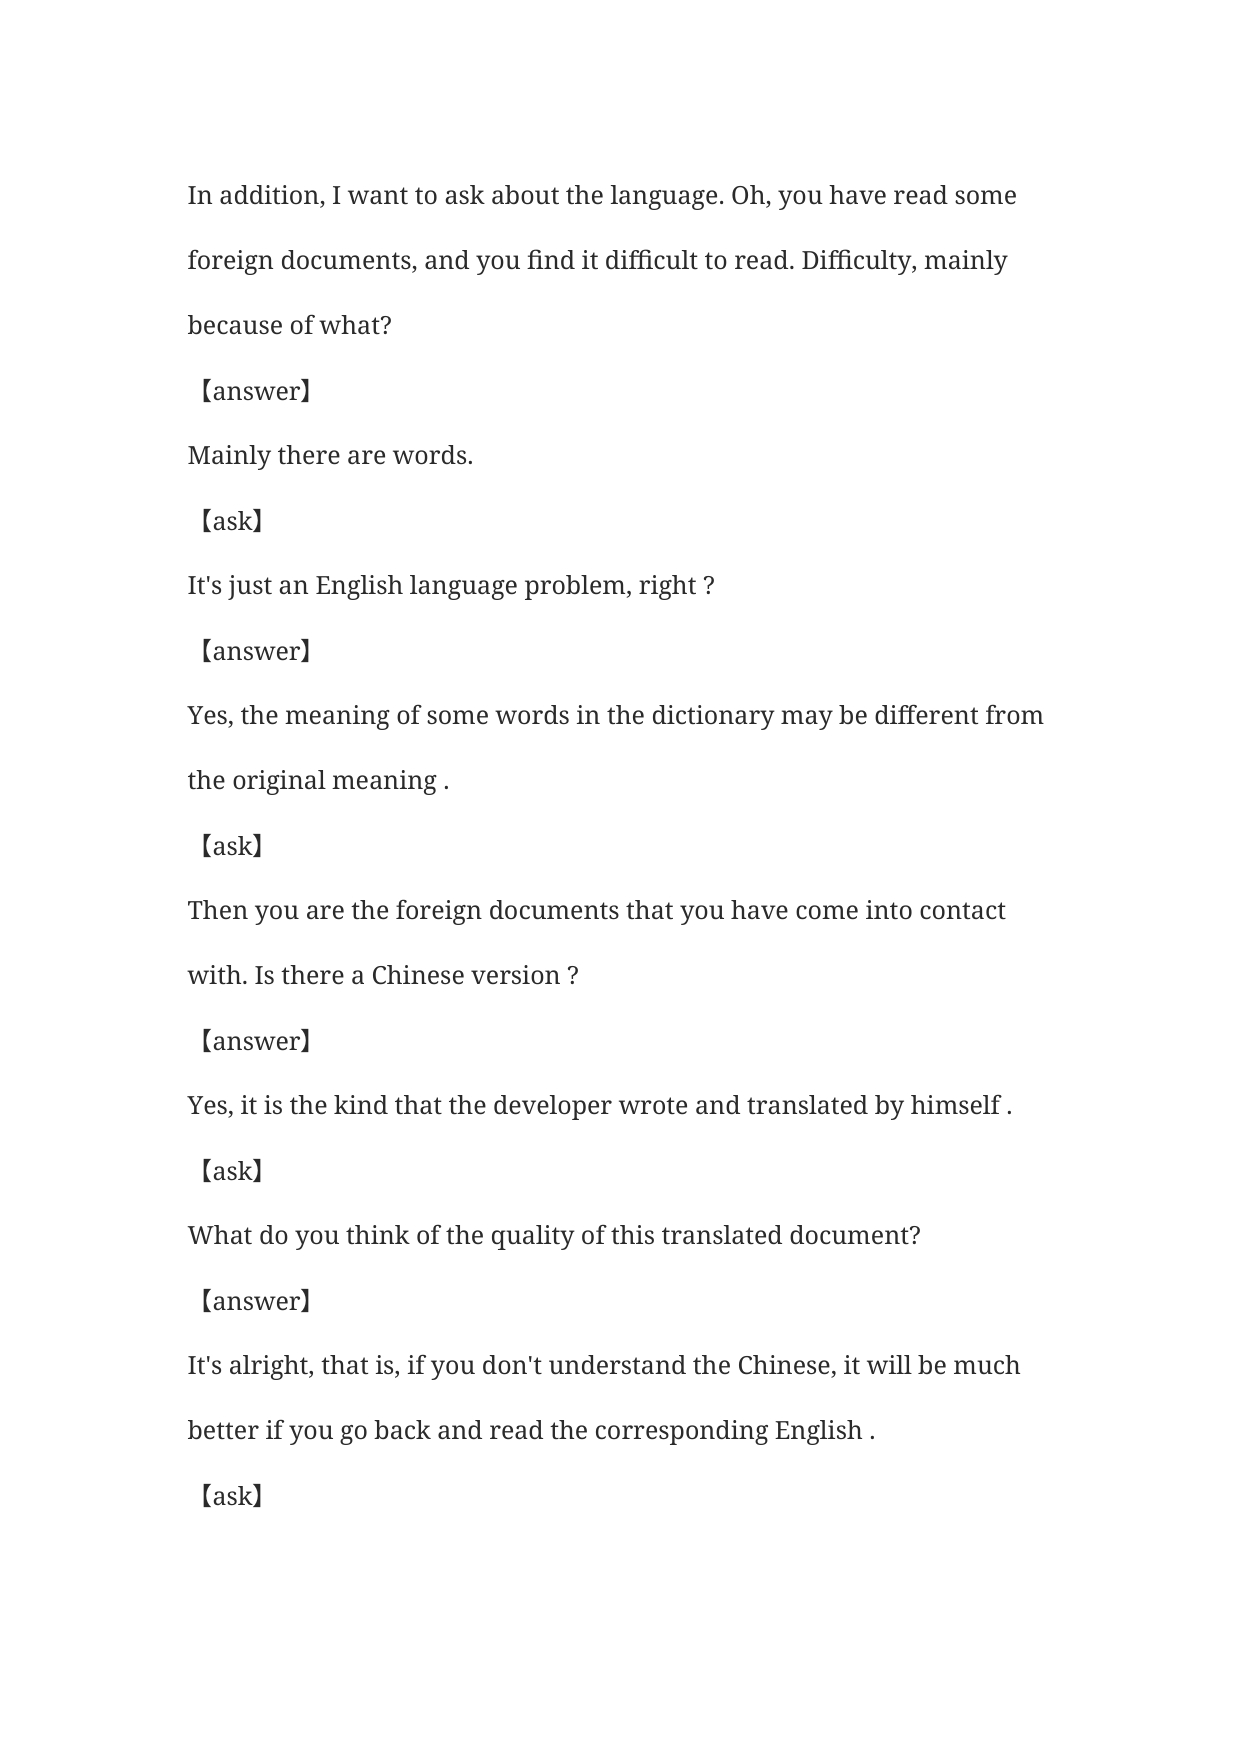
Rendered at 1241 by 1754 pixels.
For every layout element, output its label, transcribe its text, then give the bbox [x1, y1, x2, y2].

text In addition, I want to ask about the language. Oh, you have read some foreign documents, and you find it difficult to read. Difficulty, mainly because of what? [187, 162, 1053, 357]
text 【ask】 [187, 1462, 1053, 1527]
text 【answer】 [187, 1007, 1053, 1072]
text 【answer】 [187, 357, 1053, 422]
text What do you think of the quality of this translated document? [187, 1202, 1053, 1267]
text 【ask】 [187, 812, 1053, 877]
text 【ask】 [187, 487, 1053, 552]
text Yes, it is the kind that the developer wrote and translated by himself . [187, 1072, 1053, 1137]
text Then you are the foreign documents that you have come into contact with. Is there a Chinese version ? [187, 877, 1053, 1007]
text 【answer】 [187, 617, 1053, 682]
text 【ask】 [187, 1137, 1053, 1202]
text Yes, the meaning of some words in the dictionary may be different from the original meaning . [187, 682, 1053, 812]
text It's just an English language problem, right ? [187, 552, 1053, 617]
text 【answer】 [187, 1267, 1053, 1332]
text Mainly there are words. [187, 422, 1053, 487]
text It's alright, that is, if you don't understand the Chinese, it will be much better if you go back and read the corresponding English . [187, 1332, 1053, 1462]
